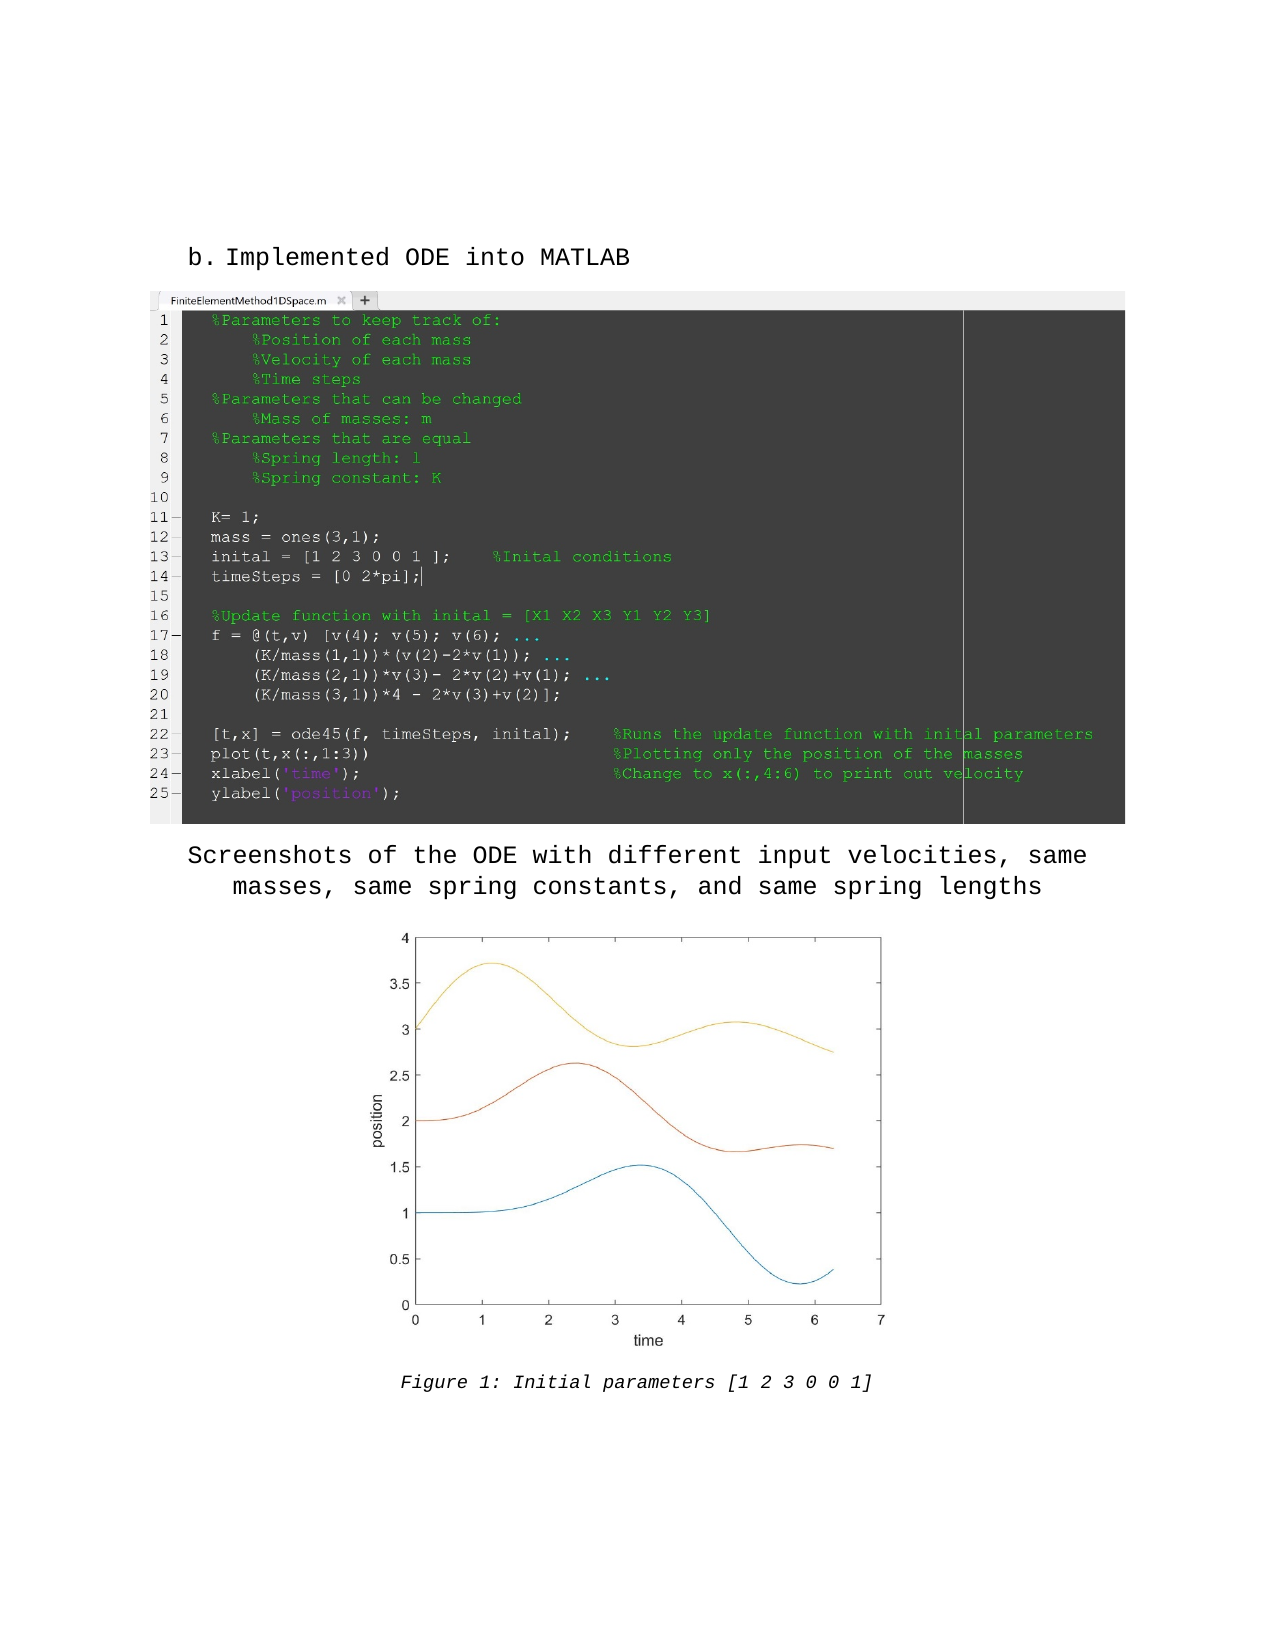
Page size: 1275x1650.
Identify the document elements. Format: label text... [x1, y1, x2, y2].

text Figure 1: Initial parameters [1 2 3 0 0 1] [150, 1373, 1125, 1394]
picture [337, 903, 938, 1354]
picture [150, 291, 1125, 824]
list Implemented ODE into MATLAB [187, 244, 1125, 273]
